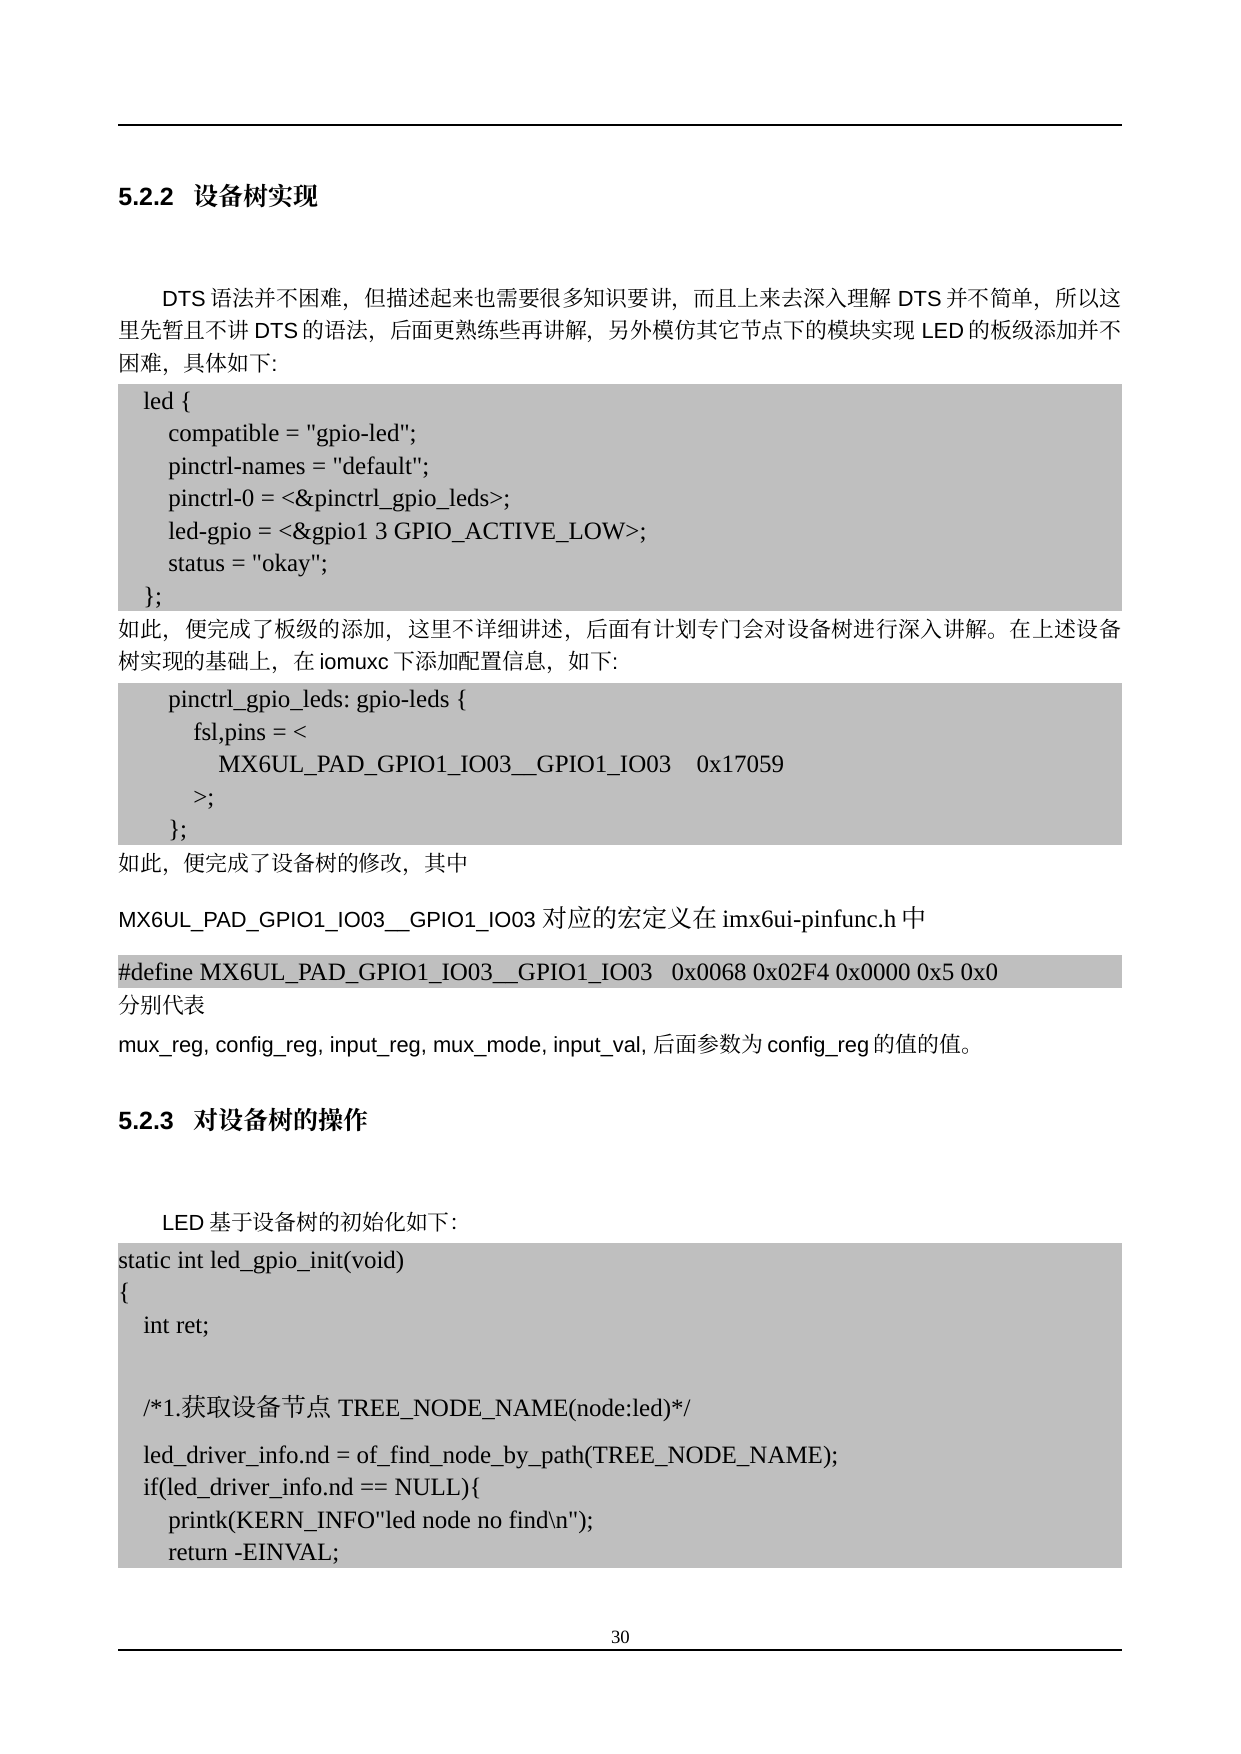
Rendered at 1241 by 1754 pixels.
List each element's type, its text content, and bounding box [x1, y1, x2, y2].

text pinctrl-0 = <&pinctrl_gpio_leds>; [118, 481, 1122, 514]
text int ret; [118, 1308, 1122, 1341]
text mux_reg, config_reg, input_reg, mux_mode, input_val, 后面参数为config_reg的值的值。 [118, 1026, 1122, 1059]
text fsl,pins = < [118, 715, 1122, 748]
subtitle 设备树实现 [118, 162, 1122, 227]
text led-gpio = <&gpio1 3 GPIO_ACTIVE_LOW>; [118, 514, 1122, 546]
text #define MX6UL_PAD_GPIO1_IO03__GPIO1_IO03 0x0068 0x02F4 0x0000 0x5 0x0 [118, 955, 1122, 988]
text compatible = "gpio-led"; [118, 416, 1122, 449]
text DTS语法并不困难，但描述起来也需要很多知识要讲，而且上来去深入理解DTS并不简单，所以这里先暂且不讲DTS的语法，后面更熟练些再讲解，另外模仿其它节点下的模块实现LED的板级添加并不困难，具体如下: [118, 280, 1122, 378]
text return -EINVAL; [118, 1536, 1122, 1568]
text MX6UL_PAD_GPIO1_IO03__GPIO1_IO03 对应的宏定义在imx6ui-pinfunc.h中 [118, 884, 1122, 949]
text pinctrl_gpio_leds: gpio-leds { [118, 683, 1122, 715]
text 分别代表 [118, 988, 1122, 1020]
text >; [118, 780, 1122, 813]
text printk(KERN_INFO"led node no find\n"); [118, 1503, 1122, 1536]
text LED基于设备树的初始化如下： [118, 1204, 1122, 1237]
text static int led_gpio_init(void) [118, 1243, 1122, 1276]
text { [118, 1276, 1122, 1308]
text /*1.获取设备节点 TREE_NODE_NAME(node:led)*/ [118, 1373, 1122, 1438]
text if(led_driver_info.nd == NULL){ [118, 1471, 1122, 1503]
text led { [118, 384, 1122, 416]
subtitle 对设备树的操作 [118, 1086, 1122, 1151]
text }; [118, 813, 1122, 845]
text }; [118, 579, 1122, 611]
text status = "okay"; [118, 546, 1122, 579]
list 如此，便完成了设备树的修改，其中 [118, 845, 1122, 878]
text MX6UL_PAD_GPIO1_IO03__GPIO1_IO03 0x17059 [118, 748, 1122, 780]
list 如此，便完成了板级的添加，这里不详细讲述，后面有计划专门会对设备树进行深入讲解。在上述设备树实现的基础上，在iomuxc下添加配置信息，如下: [118, 611, 1122, 676]
text led_driver_info.nd = of_find_node_by_path(TREE_NODE_NAME); [118, 1438, 1122, 1471]
text pinctrl-names = "default"; [118, 449, 1122, 481]
